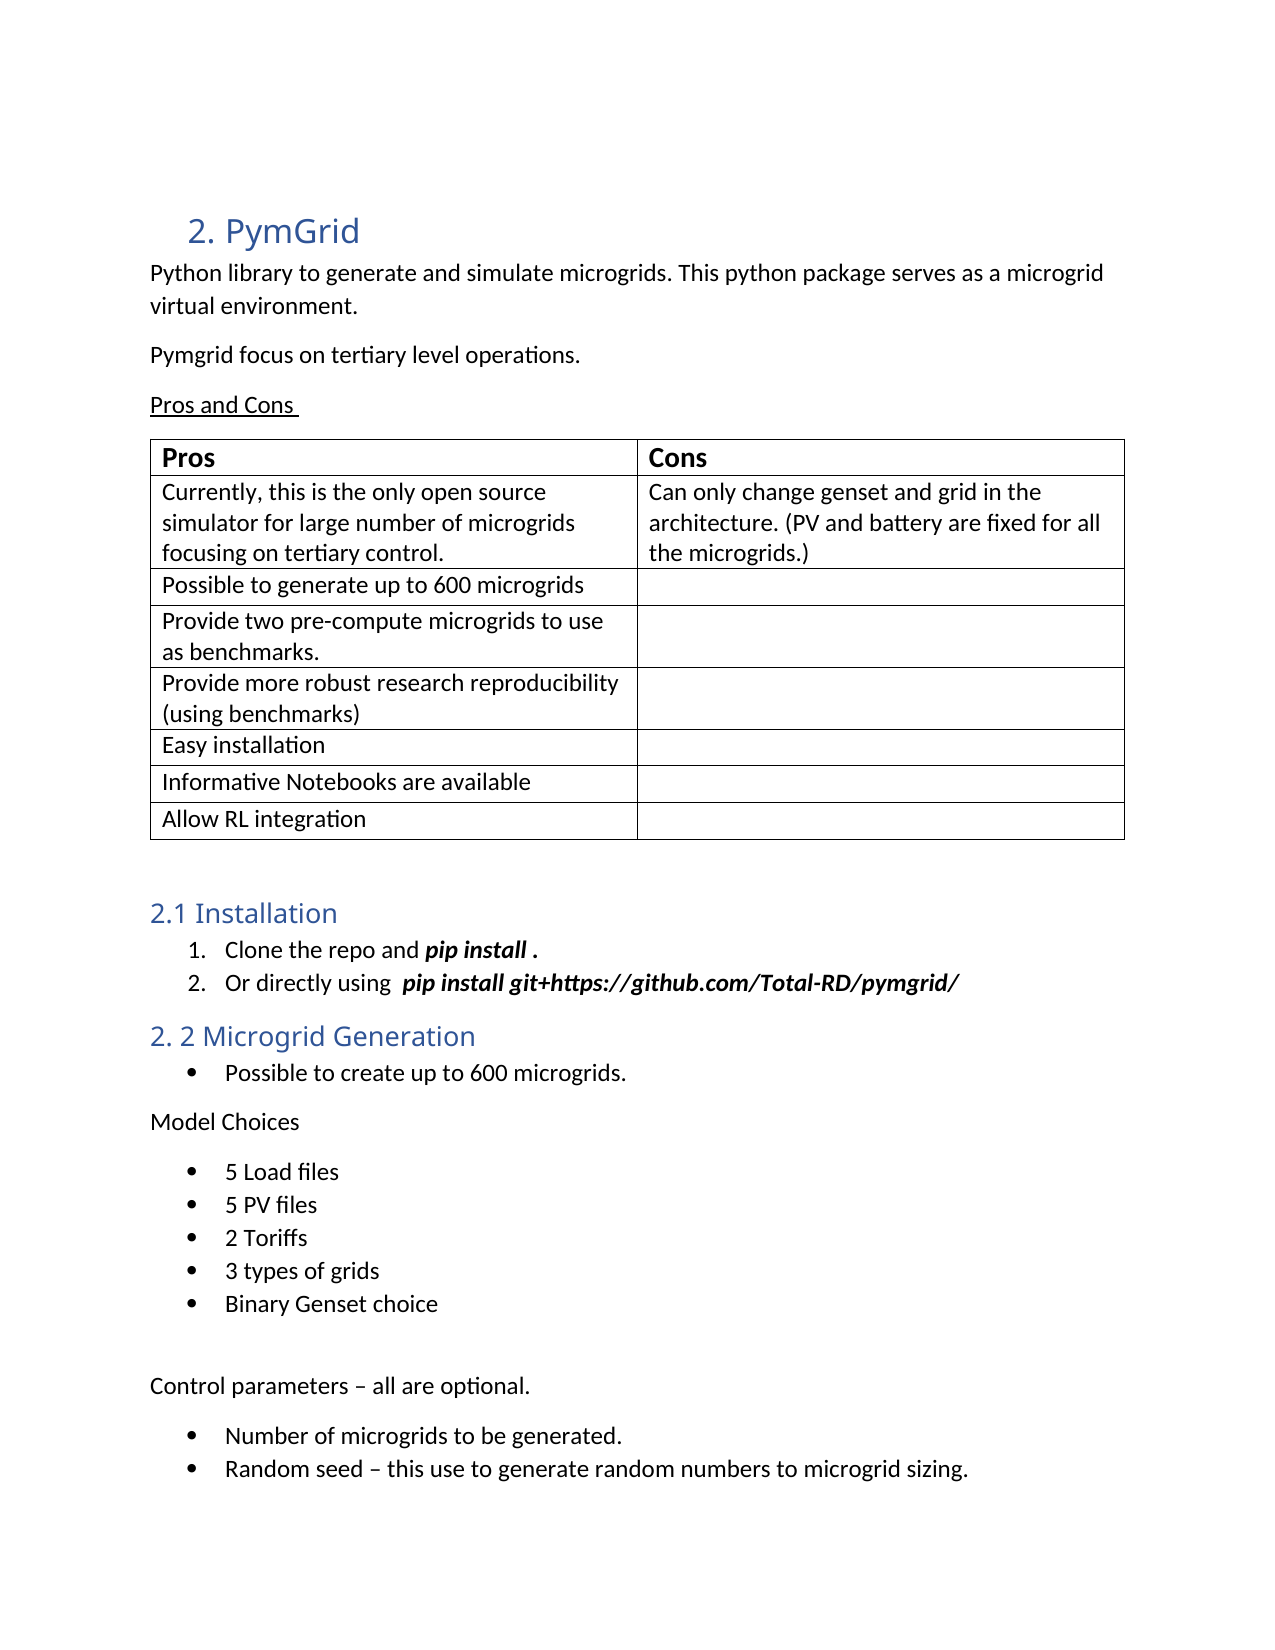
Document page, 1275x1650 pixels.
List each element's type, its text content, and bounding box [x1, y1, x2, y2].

table_cell [638, 606, 1124, 667]
list 5 PV files [187, 1189, 1125, 1219]
list 5 Load files [187, 1156, 1125, 1187]
list 3 types of grids [187, 1255, 1125, 1285]
subtitle PymGrid [187, 208, 1125, 253]
list Binary Genset choice [187, 1288, 1125, 1318]
table_cell Allow RL integration [151, 803, 637, 839]
table_cell Provide more robust research reproducibility (using benchmarks) [151, 668, 637, 729]
list Number of microgrids to be generated. [187, 1420, 1125, 1450]
table_cell Can only change genset and grid in the architecture. (PV and battery are fixed for all the microgrids.) [638, 476, 1124, 568]
table_header Cons [638, 440, 1124, 475]
text Control parameters – all are optional. [150, 1370, 1125, 1401]
table_cell Informative Notebooks are available [151, 766, 637, 802]
list Or directly using pip install git+https://github.com/Total-RD/pymgrid/ [187, 967, 1125, 998]
text Pros and Cons [150, 389, 1125, 419]
text Python library to generate and simulate microgrids. This python package serves as a microgrid virtual environment. [150, 257, 1125, 320]
subtitle 2. 2 Microgrid Generation [150, 1017, 1125, 1054]
table_cell [638, 766, 1124, 802]
table_cell Possible to generate up to 600 microgrids [151, 569, 637, 604]
text Pymgrid focus on tertiary level operations. [150, 339, 1125, 370]
table_cell [638, 569, 1124, 604]
list Clone the repo and pip install . [187, 934, 1125, 965]
table_cell Currently, this is the only open source simulator for large number of microgrids focusing on tertiary control. [151, 476, 637, 568]
table_cell [638, 668, 1124, 729]
text Model Choices [150, 1106, 1125, 1137]
table_header Pros [151, 440, 637, 475]
list 2 Toriffs [187, 1222, 1125, 1252]
table_cell [638, 730, 1124, 765]
table_cell Easy installation [151, 730, 637, 765]
list Possible to create up to 600 microgrids. [187, 1057, 1125, 1087]
table_cell Provide two pre-compute microgrids to use as benchmarks. [151, 606, 637, 667]
list Random seed – this use to generate random numbers to microgrid sizing. [187, 1453, 1125, 1483]
table_cell [638, 803, 1124, 839]
subtitle 2.1 Installation [150, 895, 1125, 932]
